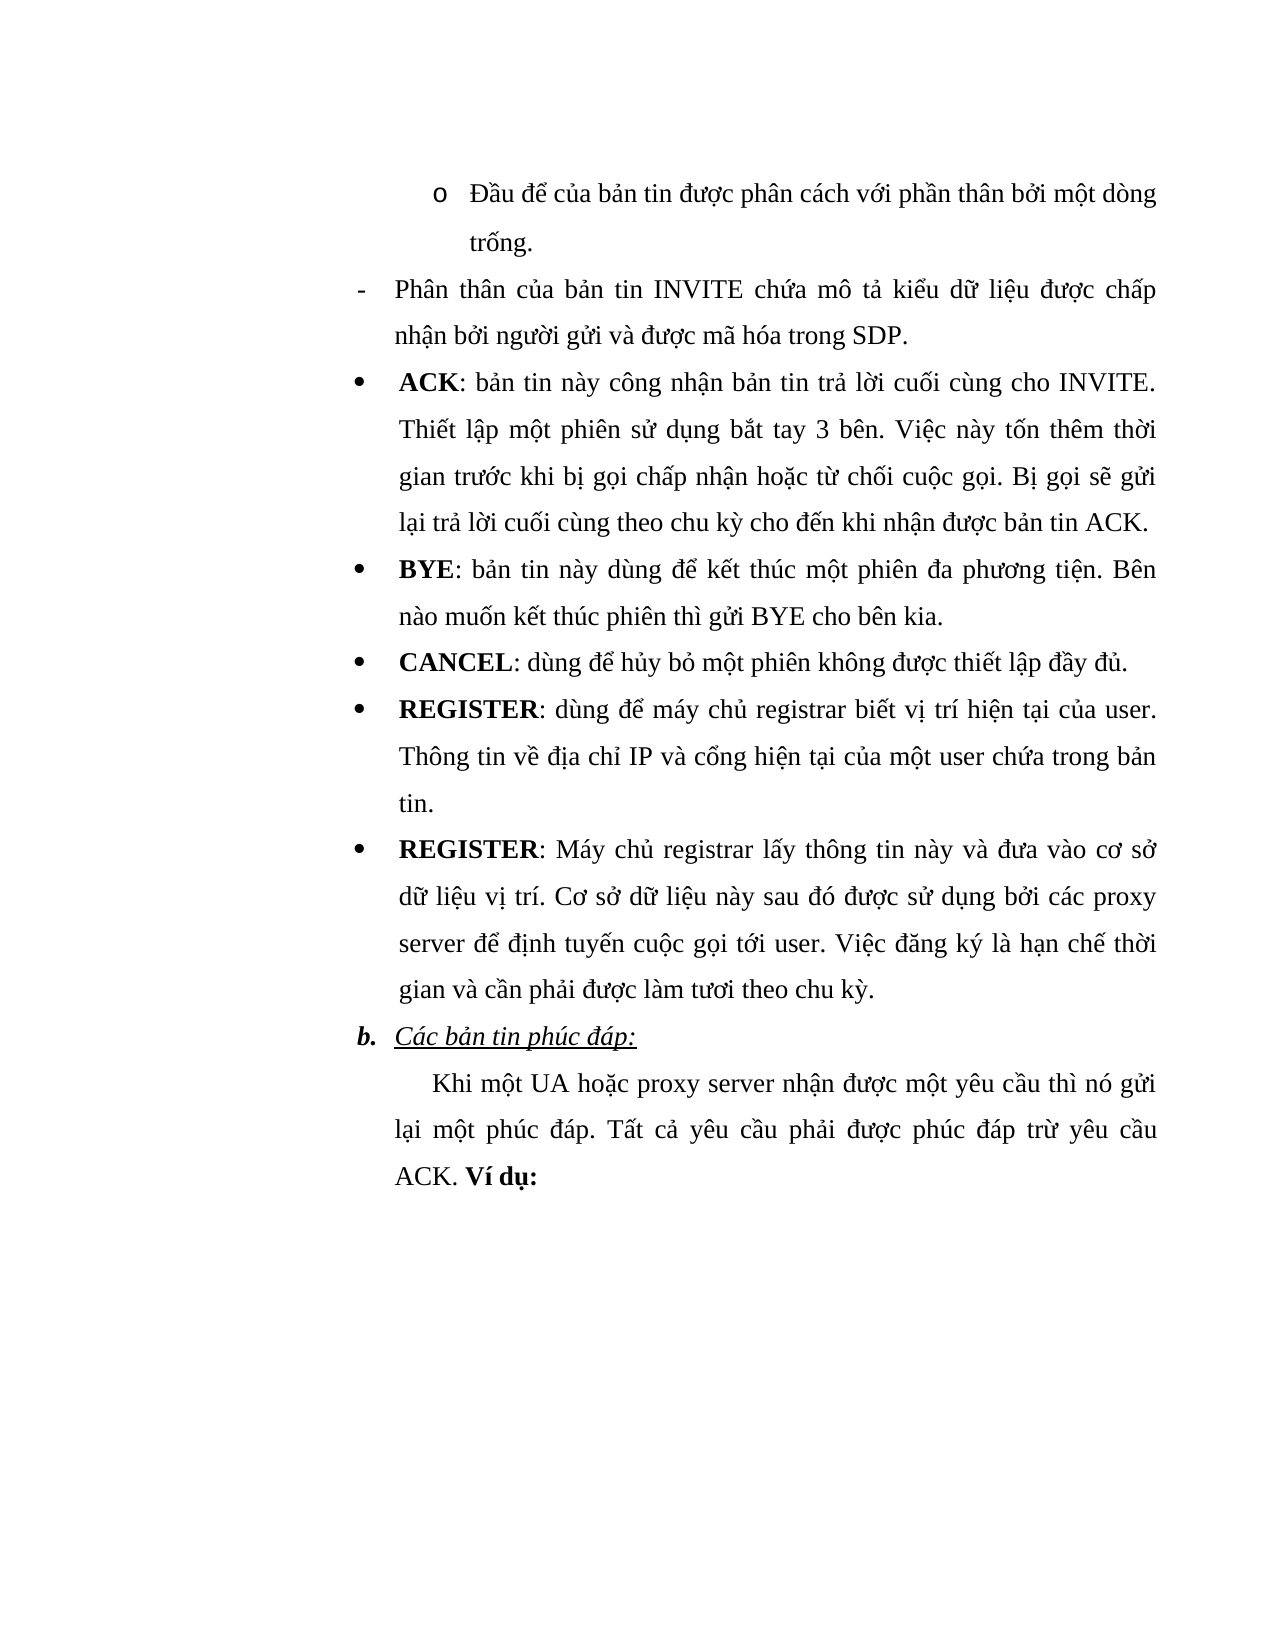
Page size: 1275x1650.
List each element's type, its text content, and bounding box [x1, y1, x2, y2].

list REGISTER: dùng để máy chủ registrar biết vị trí hiện tại của user. Thông tin về địa chỉ IP và cổng hiện tại của một user chứa trong bản tin. [354, 693, 1157, 818]
list CANCEL: dùng để hủy bỏ một phiên không được thiết lập đầy đủ. [354, 646, 1157, 678]
list BYE: bản tin này dùng để kết thúc một phiên đa phương tiện. Bên nào muốn kết thúc phiên thì gửi BYE cho bên kia. [354, 553, 1157, 631]
list ACK: bản tin này công nhận bản tin trả lời cuối cùng cho INVITE. Thiết lập một phiên sử dụng bắt tay 3 bên. Việc này tốn thêm thời gian trước khi bị gọi chấp nhận hoặc từ chối cuộc gọi. Bị gọi sẽ gửi lại trả lời cuối cùng theo chu kỳ cho đến khi nhận được bản tin ACK. [354, 366, 1157, 537]
list Các bản tin phúc đáp: [357, 1020, 1157, 1051]
list Đầu để của bản tin được phân cách với phần thân bởi một dòng trống. [432, 177, 1157, 257]
list REGISTER: Máy chủ registrar lấy thông tin này và đưa vào cơ sở dữ liệu vị trí. Cơ sở dữ liệu này sau đó được sử dụng bởi các proxy server để định tuyến cuộc gọi tới user. Việc đăng ký là hạn chế thời gian và cần phải được làm tươi theo chu kỳ. [354, 833, 1157, 1004]
list Phân thân của bản tin INVITE chứa mô tả kiểu dữ liệu được chấp nhận bởi người gửi và được mã hóa trong SDP. [357, 273, 1157, 351]
list Khi một UA hoặc proxy server nhận được một yêu cầu thì nó gửi lại một phúc đáp. Tất cả yêu cầu phải được phúc đáp trừ yêu cầu ACK. Ví dụ: [394, 1067, 1157, 1191]
